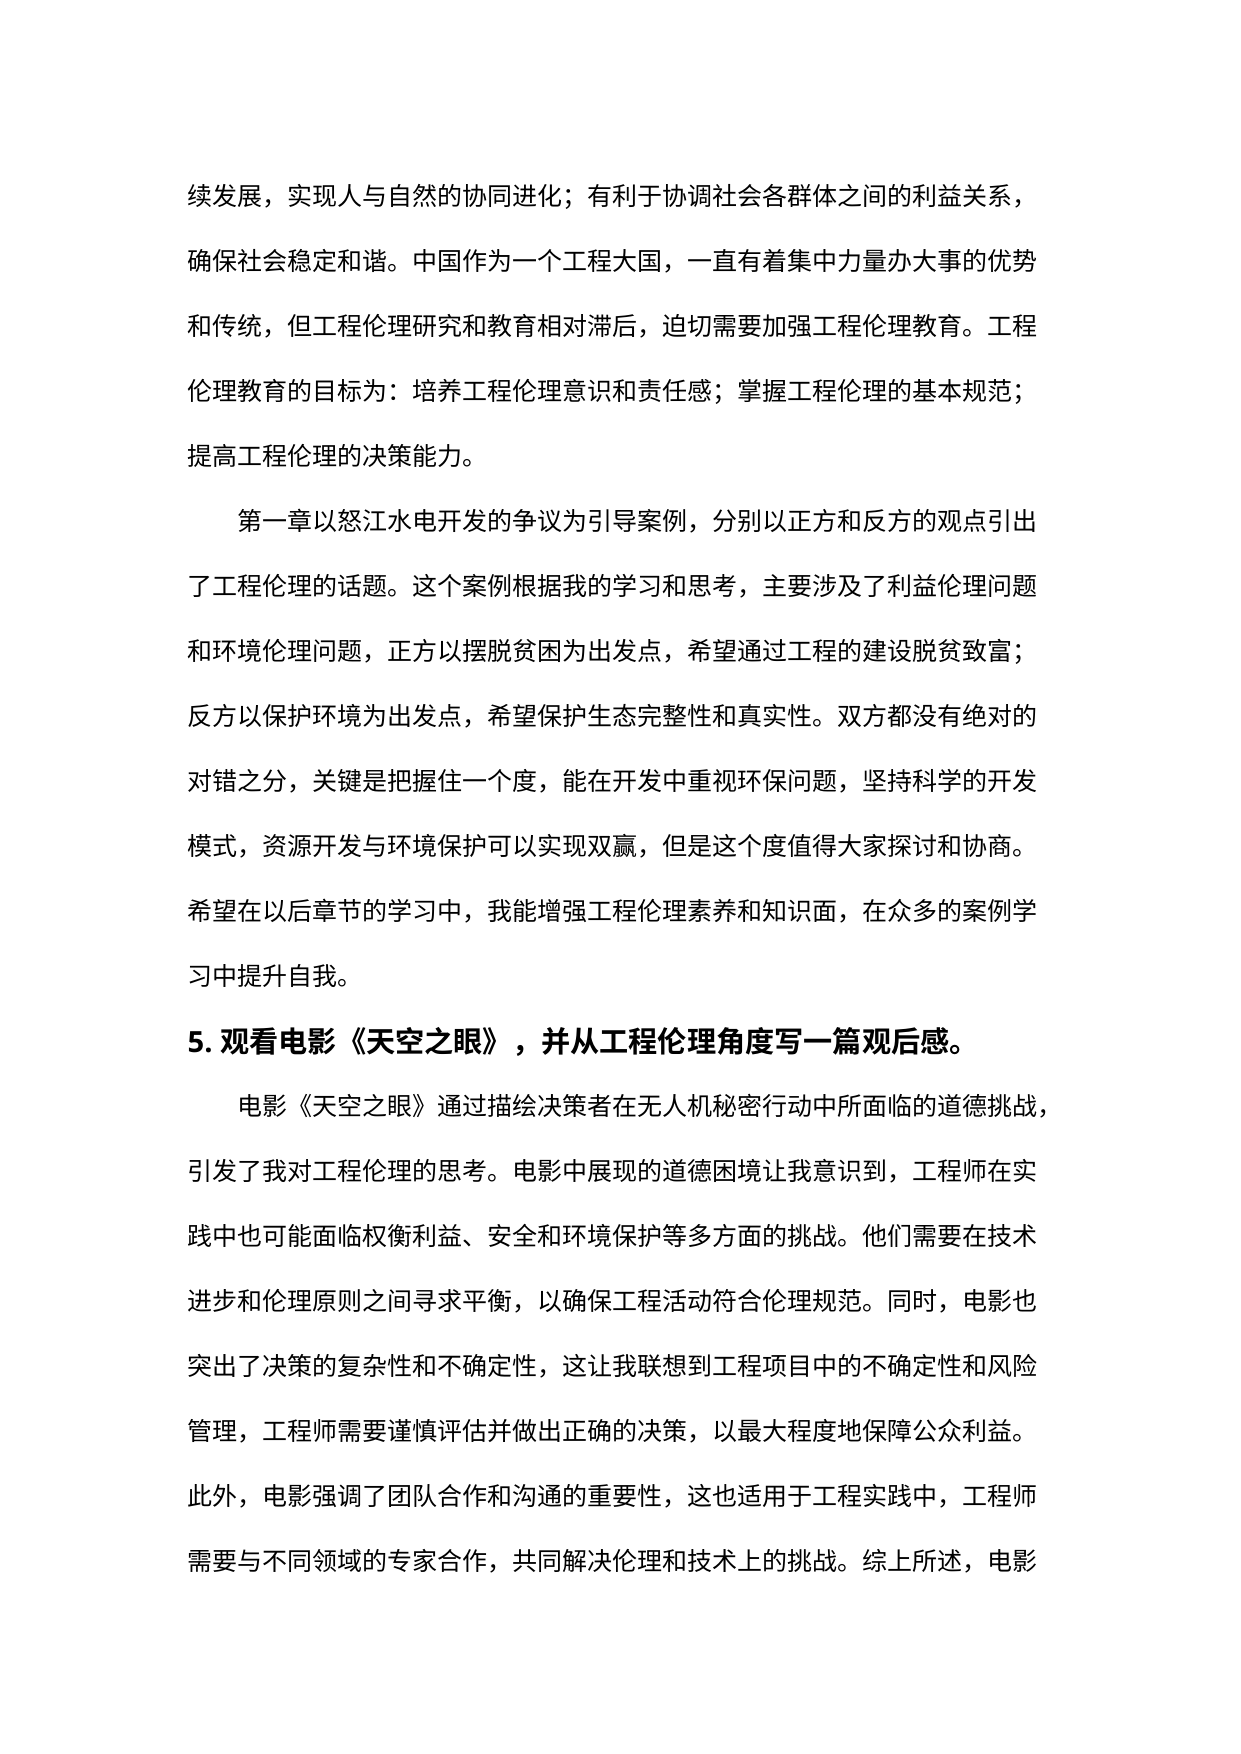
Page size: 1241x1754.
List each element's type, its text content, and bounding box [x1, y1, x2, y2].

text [187, 162, 1053, 487]
text 5. 观看电影《天空之眼》，并从工程伦理角度写一篇观后感。 [187, 1007, 1053, 1072]
text 第一章以怒江水电开发的争议为引导案例，分别以正方和反方的观点引出了工程伦理的话题。这个案例根据我的学习和思考，主要涉及了利益伦理问题和环境伦理问题，正方以摆脱贫困为出发点，希望通过工程的建设脱贫致富；反方以保护环境为出发点，希望保护生态完整性和真实性。双方都没有绝对的对错之分，关键是把握住一个度，能在开发中重视环保问题，坚持科学的开发模式，资源开发与环境保护可以实现双赢，但是这个度值得大家探讨和协商。希望在以后章节的学习中，我能增强工程伦理素养和知识面，在众多的案例学习中提升自我。 [187, 487, 1053, 1007]
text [187, 1072, 1053, 1592]
